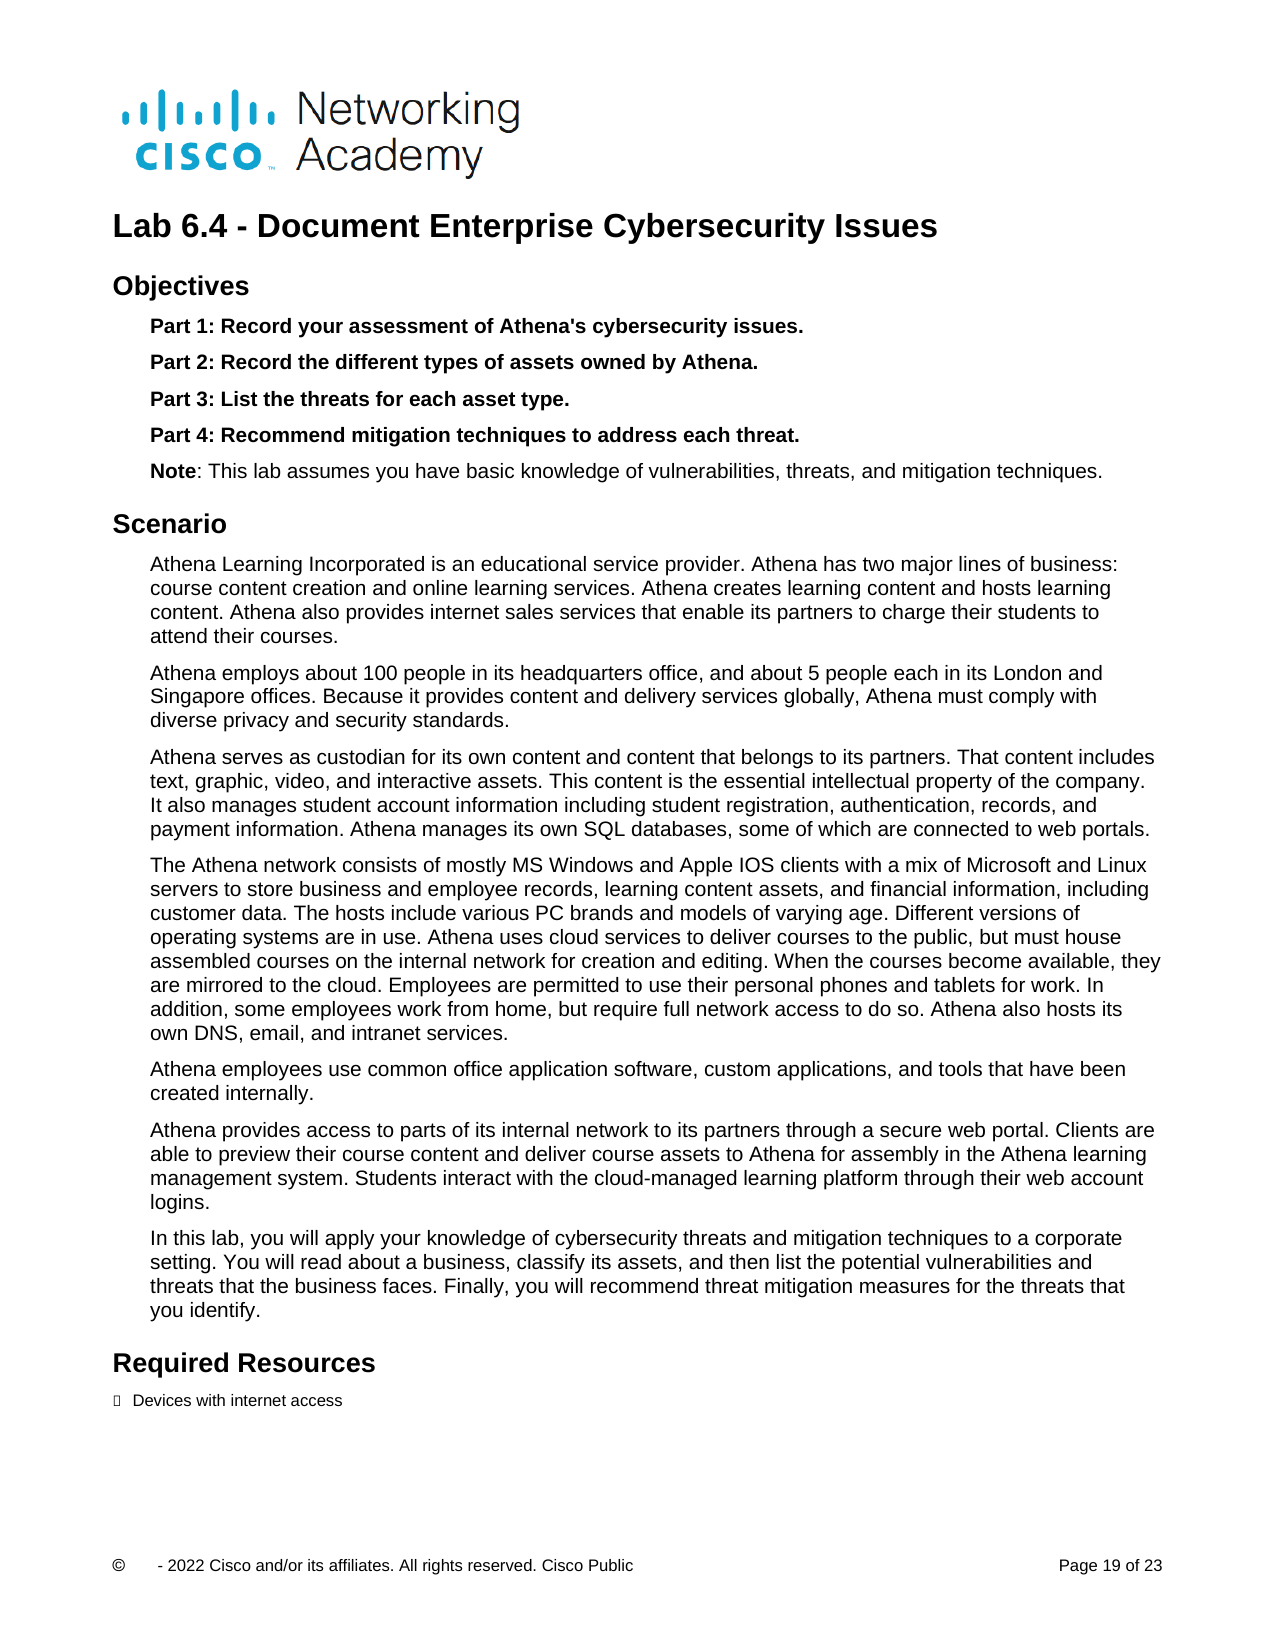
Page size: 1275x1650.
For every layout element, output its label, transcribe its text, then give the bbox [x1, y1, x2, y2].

text Scenario [112, 508, 1162, 539]
text Athena Learning Incorporated is an educational service provider. Athena has two major lines of business: course content creation and online learning services. Athena creates learning content and hosts learning content. Athena also provides internet sales services that enable its partners to charge their students to attend their courses. [150, 552, 1162, 648]
text Objectives [112, 270, 1162, 301]
text Athena serves as custodian for its own content and content that belongs to its partners. That content includes text, graphic, video, and interactive assets. This content is the essential intellectual property of the company. It also manages student account information including student registration, authentication, records, and payment information. Athena manages its own SQL databases, some of which are connected to web portals. [150, 745, 1162, 841]
text Athena employees use common office application software, custom applications, and tools that have been created internally. [150, 1057, 1162, 1105]
text The Athena network consists of mostly MS Windows and Apple IOS clients with a mix of Microsoft and Linux servers to store business and employee records, learning content assets, and financial information, including customer data. The hosts include various PC brands and models of varying age. Different versions of operating systems are in use. Athena uses cloud services to deliver courses to the public, but must house assembled courses on the internal network for creation and editing. When the courses become available, they are mirrored to the cloud. Employees are permitted to use their personal phones and tablets for work. In addition, some employees work from home, but require full network access to do so. Athena also hosts its own DNS, email, and intranet services. [150, 853, 1162, 1045]
text Required Resources [112, 1347, 1162, 1378]
text In this lab, you will apply your knowledge of cybersecurity threats and mitigation techniques to a corporate setting. You will read about a business, classify its assets, and then list the potential vulnerabilities and threats that the business faces. Finally, you will recommend threat mitigation measures for the threats that you identify. [150, 1226, 1162, 1322]
text Part 1: Record your assessment of Athena's cybersecurity issues. [150, 313, 1162, 337]
picture [112, 75, 538, 207]
text Note: This lab assumes you have basic knowledge of vulnerabilities, threats, and mitigation techniques. [150, 459, 1162, 483]
text  Devices with internet access [112, 1391, 1162, 1410]
text Lab 6.4 - Document Enterprise Cybersecurity Issues [112, 206, 1162, 245]
text Part 3: List the threats for each asset type. [150, 386, 1162, 410]
text Athena provides access to parts of its internal network to its partners through a secure web portal. Clients are able to preview their course content and deliver course assets to Athena for assembly in the Athena learning management system. Students interact with the cloud-managed learning platform through their web account logins. [150, 1118, 1162, 1213]
text Athena employs about 100 people in its headquarters office, and about 5 people each in its London and Singapore offices. Because it provides content and delivery services globally, Athena must comply with diverse privacy and security standards. [150, 660, 1162, 732]
text Part 2: Record the different types of assets owned by Athena. [150, 350, 1162, 374]
text Part 4: Recommend mitigation techniques to address each threat. [150, 423, 1162, 447]
